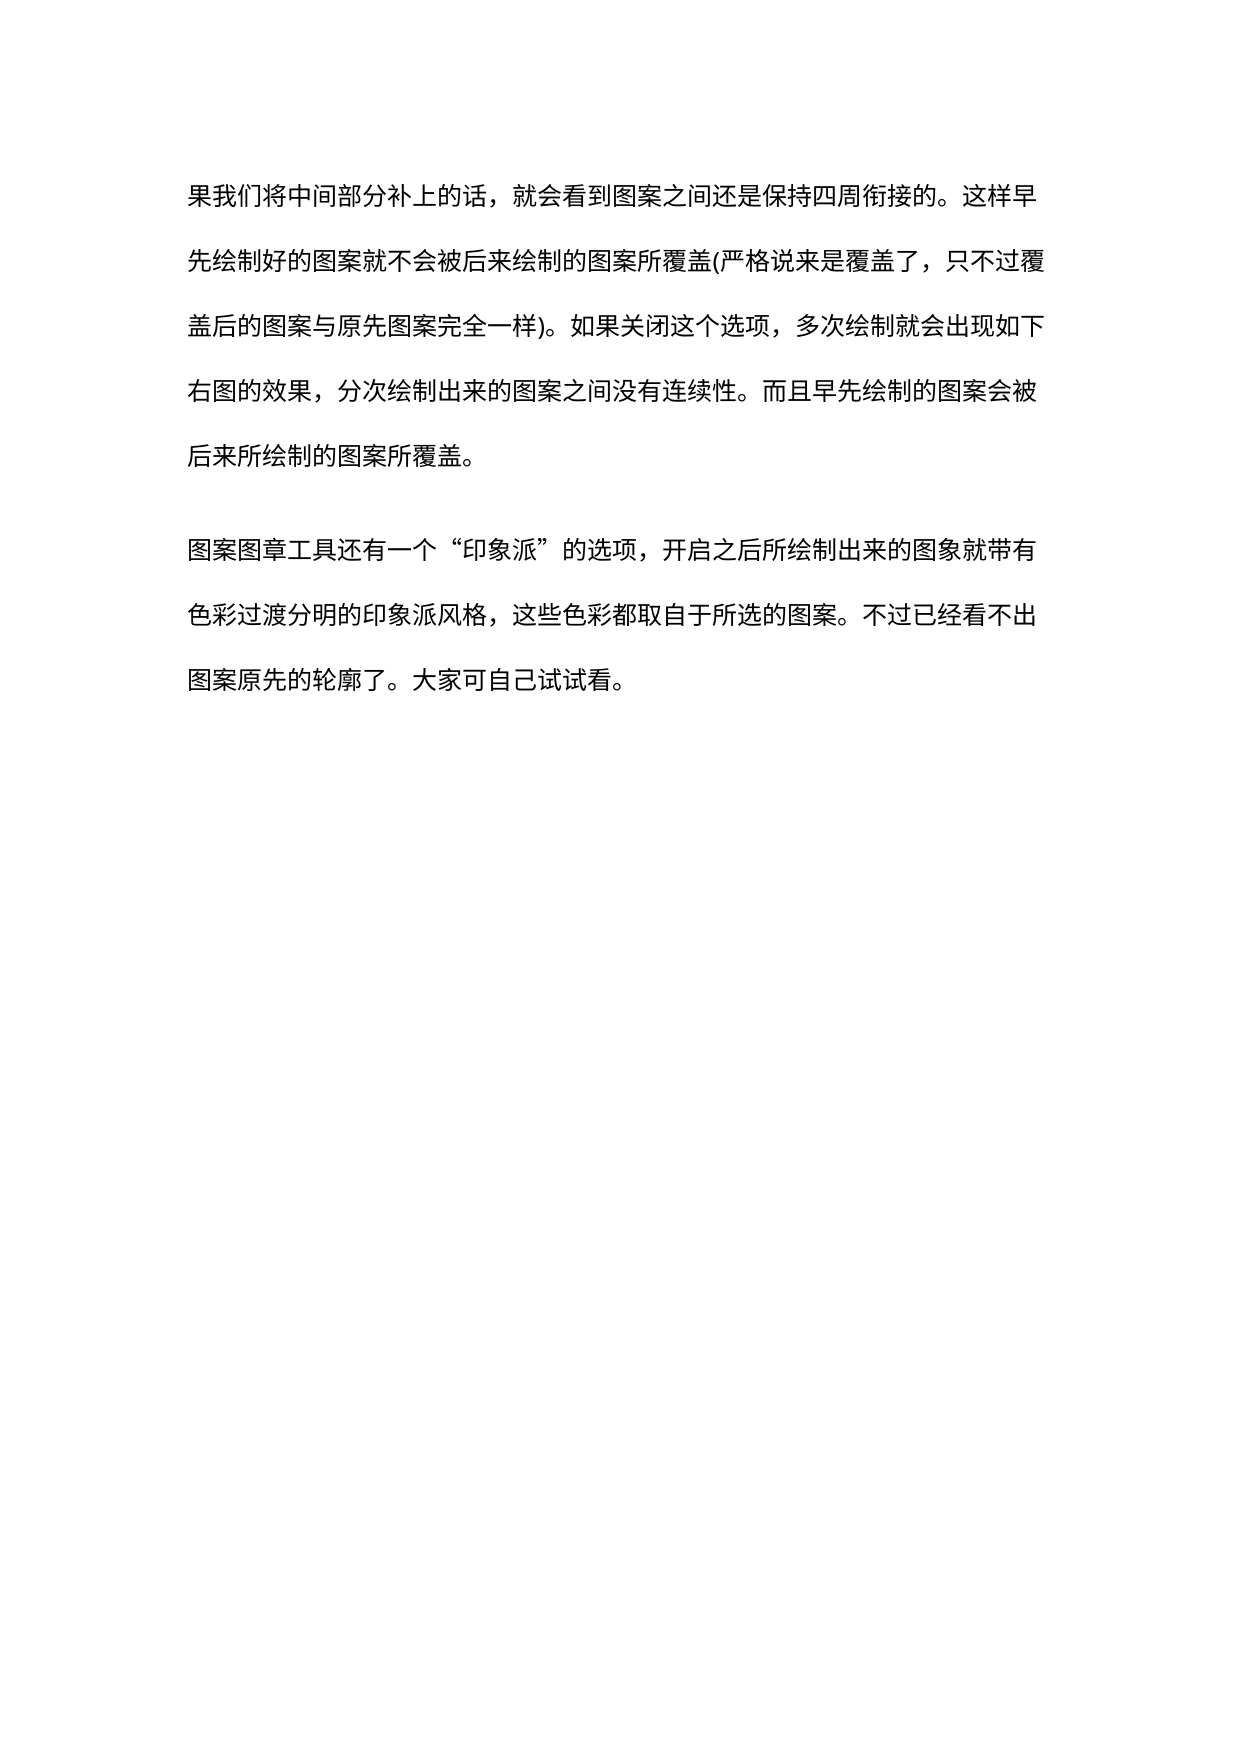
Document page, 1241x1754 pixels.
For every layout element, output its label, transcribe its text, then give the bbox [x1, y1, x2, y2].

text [187, 162, 1053, 487]
text 图案图章工具还有一个“印象派”的选项，开启之后所绘制出来的图象就带有色彩过渡分明的印象派风格，这些色彩都取自于所选的图案。不过已经看不出图案原先的轮廓了。大家可自己试试看。 [187, 516, 1053, 711]
